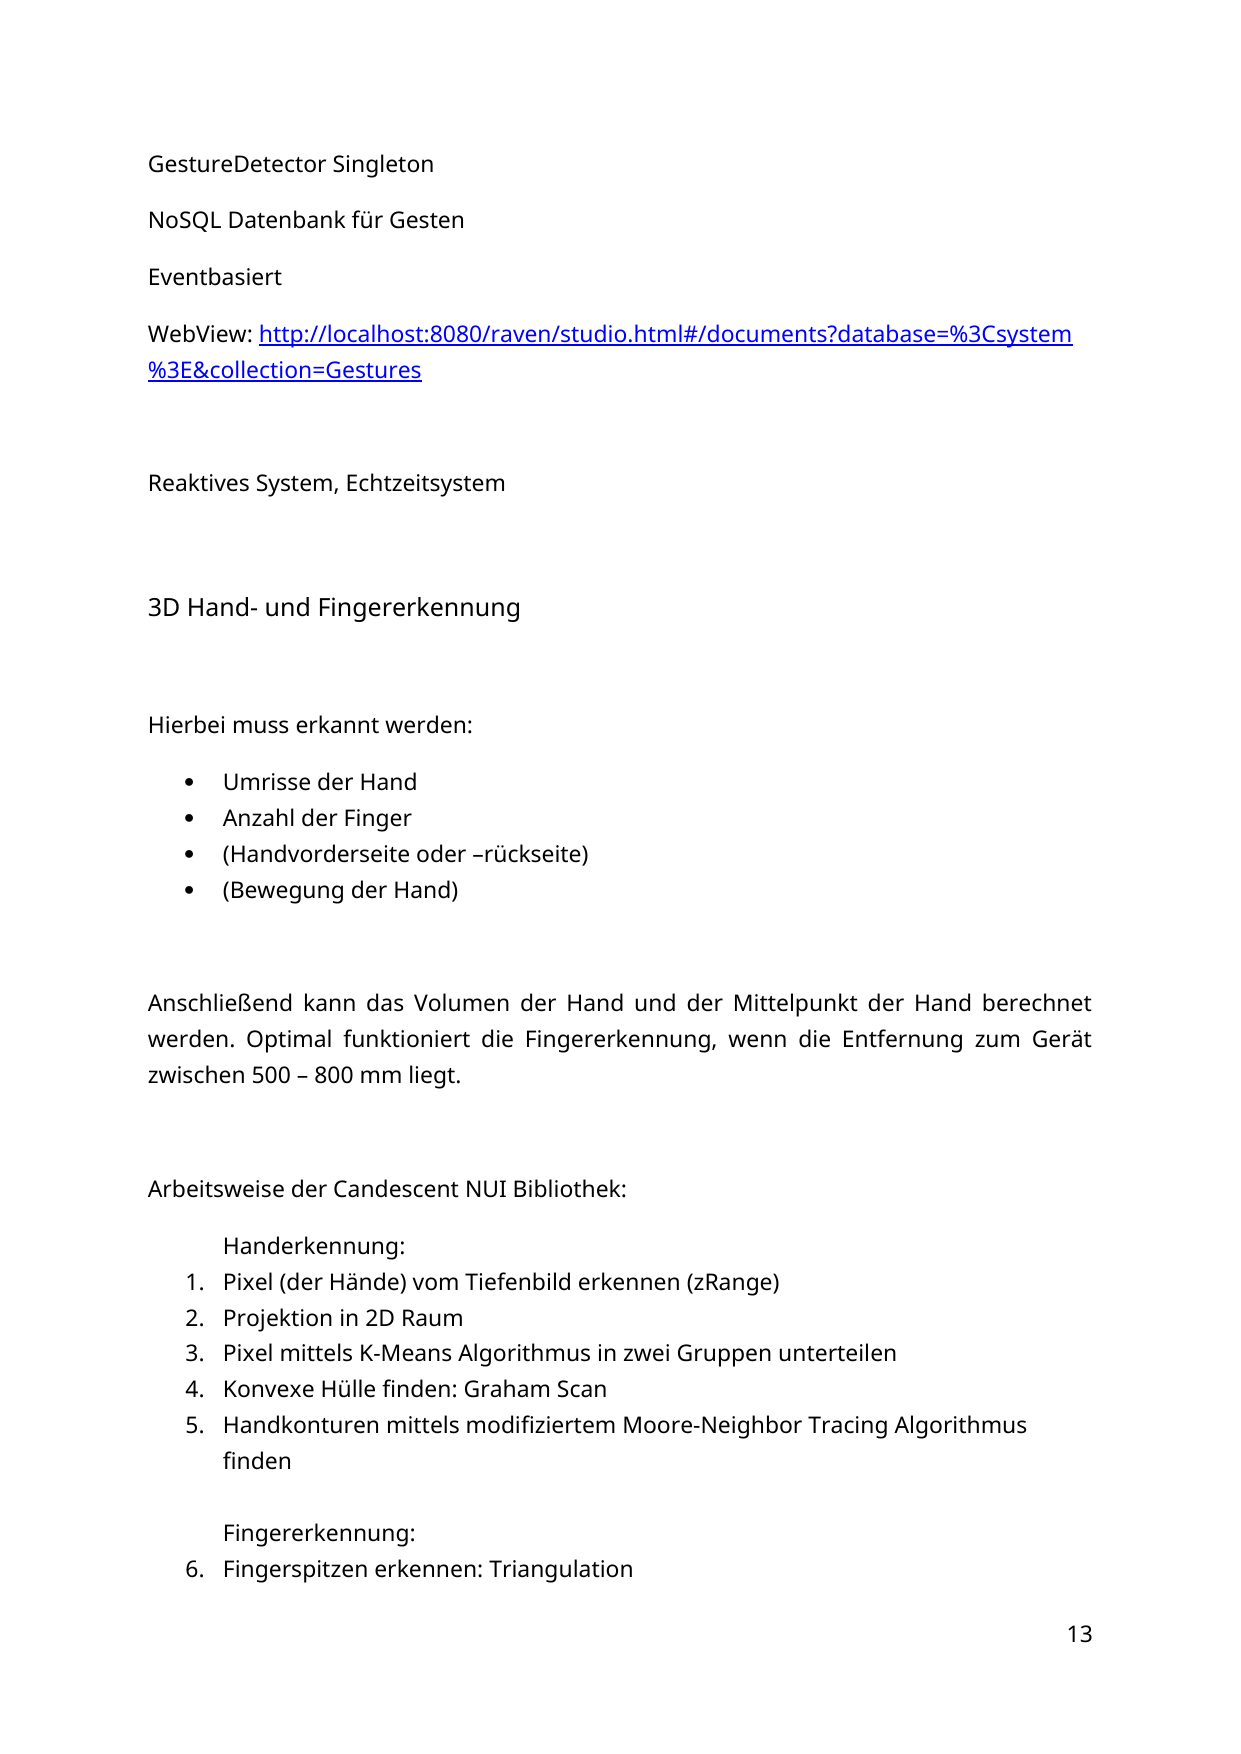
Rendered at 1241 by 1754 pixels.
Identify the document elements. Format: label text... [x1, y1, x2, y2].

list Pixel (der Hände) vom Tiefenbild erkennen (zRange) [185, 1266, 1093, 1297]
list Umrisse der Hand [185, 766, 1093, 797]
text GestureDetector Singleton [148, 148, 1093, 179]
subtitle 3D Hand- und Fingererkennung [148, 589, 1093, 623]
text Reaktives System, Echtzeitsystem [148, 467, 1093, 499]
text NoSQL Datenbank für Gesten [148, 204, 1093, 236]
list Konvexe Hülle finden: Graham Scan [185, 1373, 1093, 1404]
list Handerkennung: [223, 1229, 1093, 1261]
list Fingerspitzen erkennen: Triangulation [185, 1553, 1093, 1584]
text Hierbei muss erkannt werden: [148, 709, 1093, 741]
text Anschließend kann das Volumen der Hand und der Mittelpunkt der Hand berechnet werden. Optimal funktioniert die Fingererkennung, wenn die Entfernung zum Gerät zwischen 500 – 800 mm liegt. [148, 987, 1093, 1091]
text Eventbasiert [148, 261, 1093, 292]
list (Bewegung der Hand) [185, 874, 1093, 905]
text WebView: http://localhost:8080/raven/studio.html#/documents?database=%3Csystem%3E&collection=Gestures [148, 318, 1093, 385]
list (Handvorderseite oder –rückseite) [185, 838, 1093, 869]
list Projektion in 2D Raum [185, 1301, 1093, 1333]
list Handkonturen mittels modifiziertem Moore-Neighbor Tracing Algorithmus finden Fingererkennung: [185, 1409, 1093, 1548]
list Anzahl der Finger [185, 802, 1093, 833]
text Arbeitsweise der Candescent NUI Bibliothek: [148, 1173, 1093, 1204]
list Pixel mittels K-Means Algorithmus in zwei Gruppen unterteilen [185, 1337, 1093, 1369]
